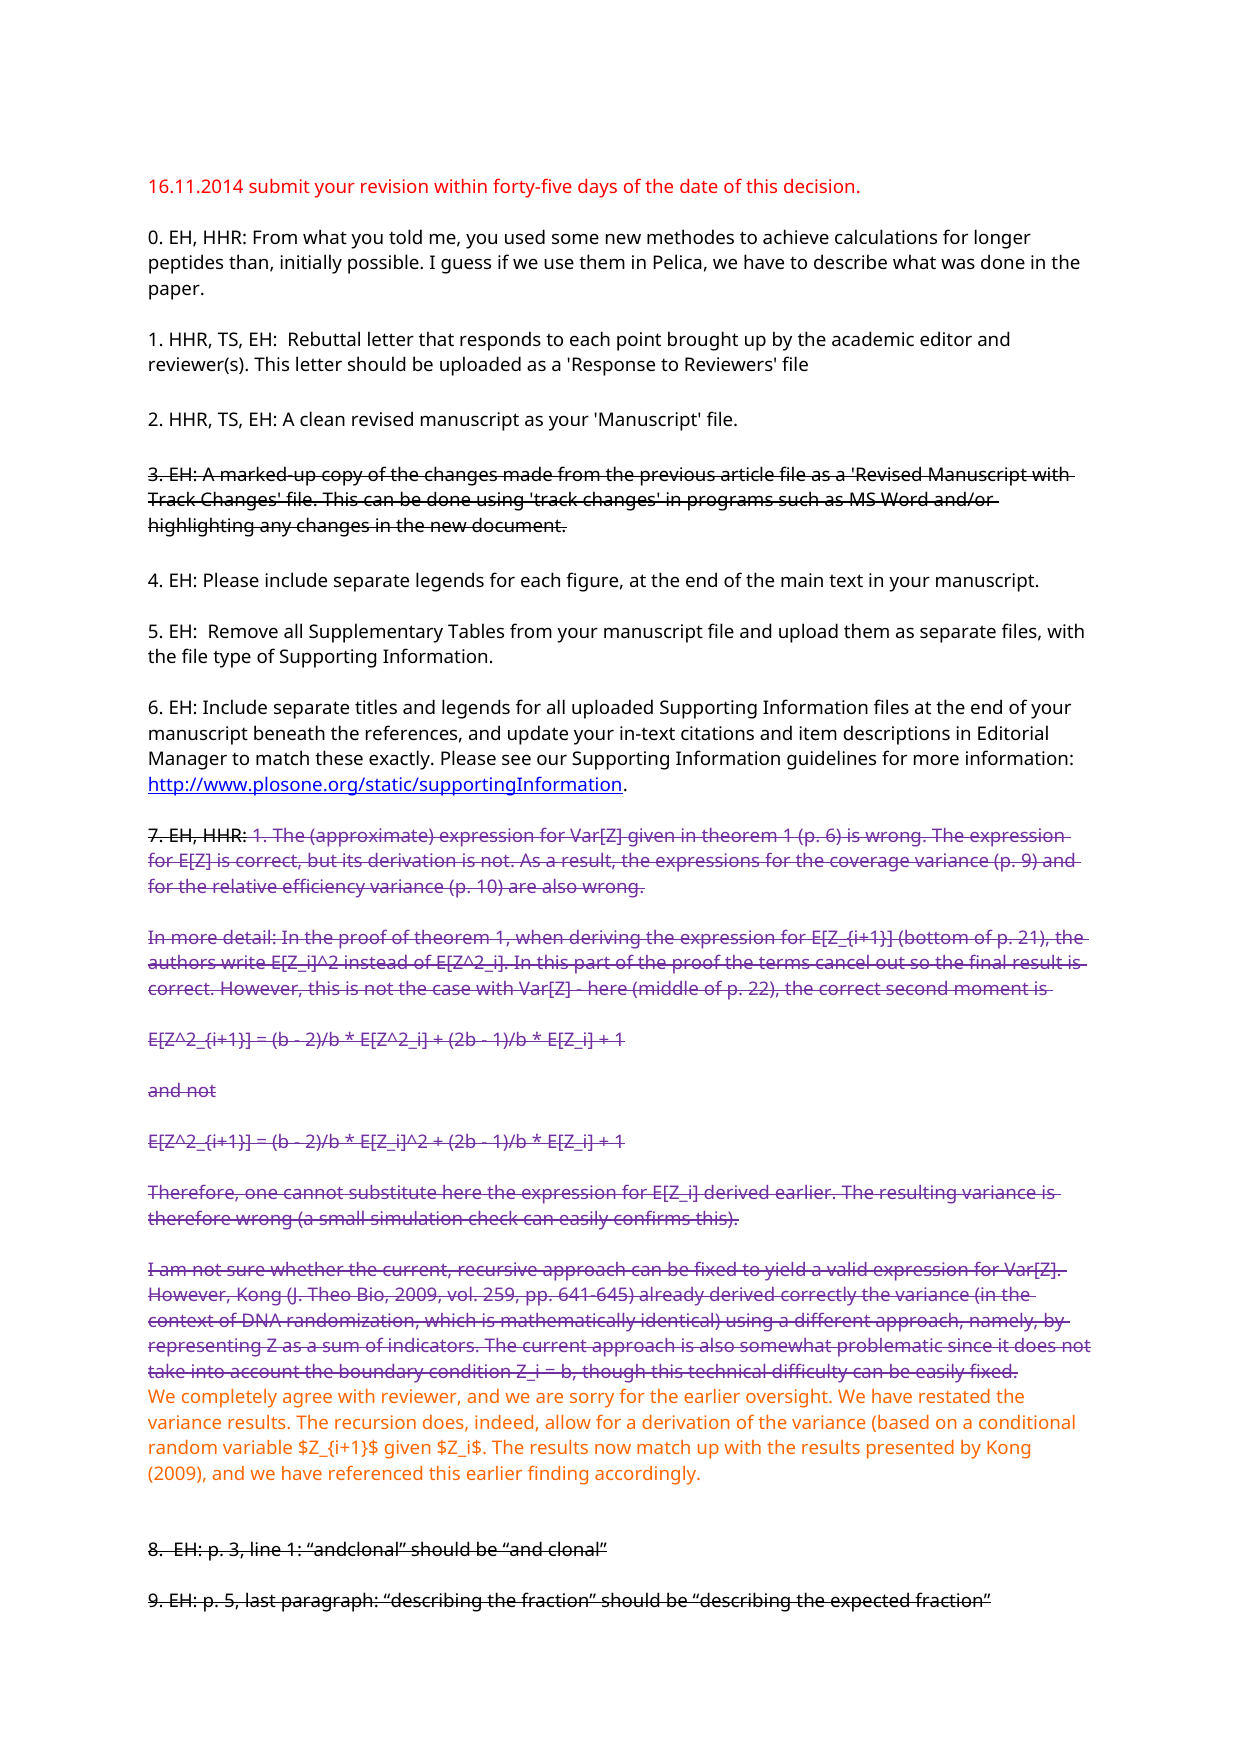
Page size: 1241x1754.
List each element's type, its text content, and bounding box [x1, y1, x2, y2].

text 3. EH: A marked-up copy of the changes made from the previous article file as a 'Revised Manuscript with Track Changes' file. This can be done using 'track changes' in programs such as MS Word and/or highlighting any changes in the new document. [148, 461, 1093, 538]
text 16.11.2014 submit your revision within forty-five days of the date of this decision. 0. EH, HHR: From what you told me, you used some new methodes to achieve calculations for longer peptides than, initially possible. I guess if we use them in Pelica, we have to describe what was done in the paper. [148, 148, 1093, 301]
text 1. HHR, TS, EH: Rebuttal letter that responds to each point brought up by the academic editor and reviewer(s). This letter should be uploaded as a 'Response to Reviewers' file [148, 326, 1093, 377]
text 2. HHR, TS, EH: A clean revised manuscript as your 'Manuscript' file. [148, 406, 1093, 432]
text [148, 1511, 1093, 1613]
text 4. EH: Please include separate legends for each figure, at the end of the main text in your manuscript. 5. EH: Remove all Supplementary Tables from your manuscript file and upload them as separate files, with the file type of Supporting Information. 6. EH: Include separate titles and legends for all uploaded Supporting Information files at the end of your manuscript beneath the references, and update your in-text citations and item descriptions in Editorial Manager to match these exactly. Please see our Supporting Information guidelines for more information: http://www.plosone.org/static/supportingInformation. 7. EH, HHR: 1. The (approximate) expression for Var[Z] given in theorem 1 (p. 6) is wrong. The expression for E[Z] is correct, but its derivation is not. As a result, the expressions for the coverage variance (p. 9) and for the relative efficiency variance (p. 10) are also wrong. In more detail: In the proof of theorem 1, when deriving the expression for E[Z_{i+1}] (bottom of p. 21), the authors write E[Z_i]^2 instead of E[Z^2_i]. In this part of the proof the terms cancel out so the final result is correct. However, this is not the case with Var[Z] - here (middle of p. 22), the correct second moment is E[Z^2_{i+1}] = (b - 2)/b * E[Z^2_i] + (2b - 1)/b * E[Z_i] + 1 and not E[Z^2_{i+1}] = (b - 2)/b * E[Z_i]^2 + (2b - 1)/b * E[Z_i] + 1 Therefore, one cannot substitute here the expression for E[Z_i] derived earlier. The resulting variance is therefore wrong (a small simulation check can easily confirms this). I am not sure whether the current, recursive approach can be fixed to yield a valid expression for Var[Z]. However, Kong (J. Theo Bio, 2009, vol. 259, pp. 641-645) already derived correctly the variance (in the context of DNA randomization, which is mathematically identical) using a different approach, namely, by representing Z as a sum of indicators. The current approach is also somewhat problematic since it does not take into account the boundary condition Z_i = b, though this technical difficulty can be easily fixed. We completely agree with reviewer, and we are sorry for the earlier oversight. We have restated the variance results. The recursion does, indeed, allow for a derivation of the variance (based on a conditional random variable $Z_{i+1}$ given $Z_i$. The results now match up with the results presented by Kong (2009), and we have referenced this earlier finding accordingly. [148, 567, 1093, 1486]
